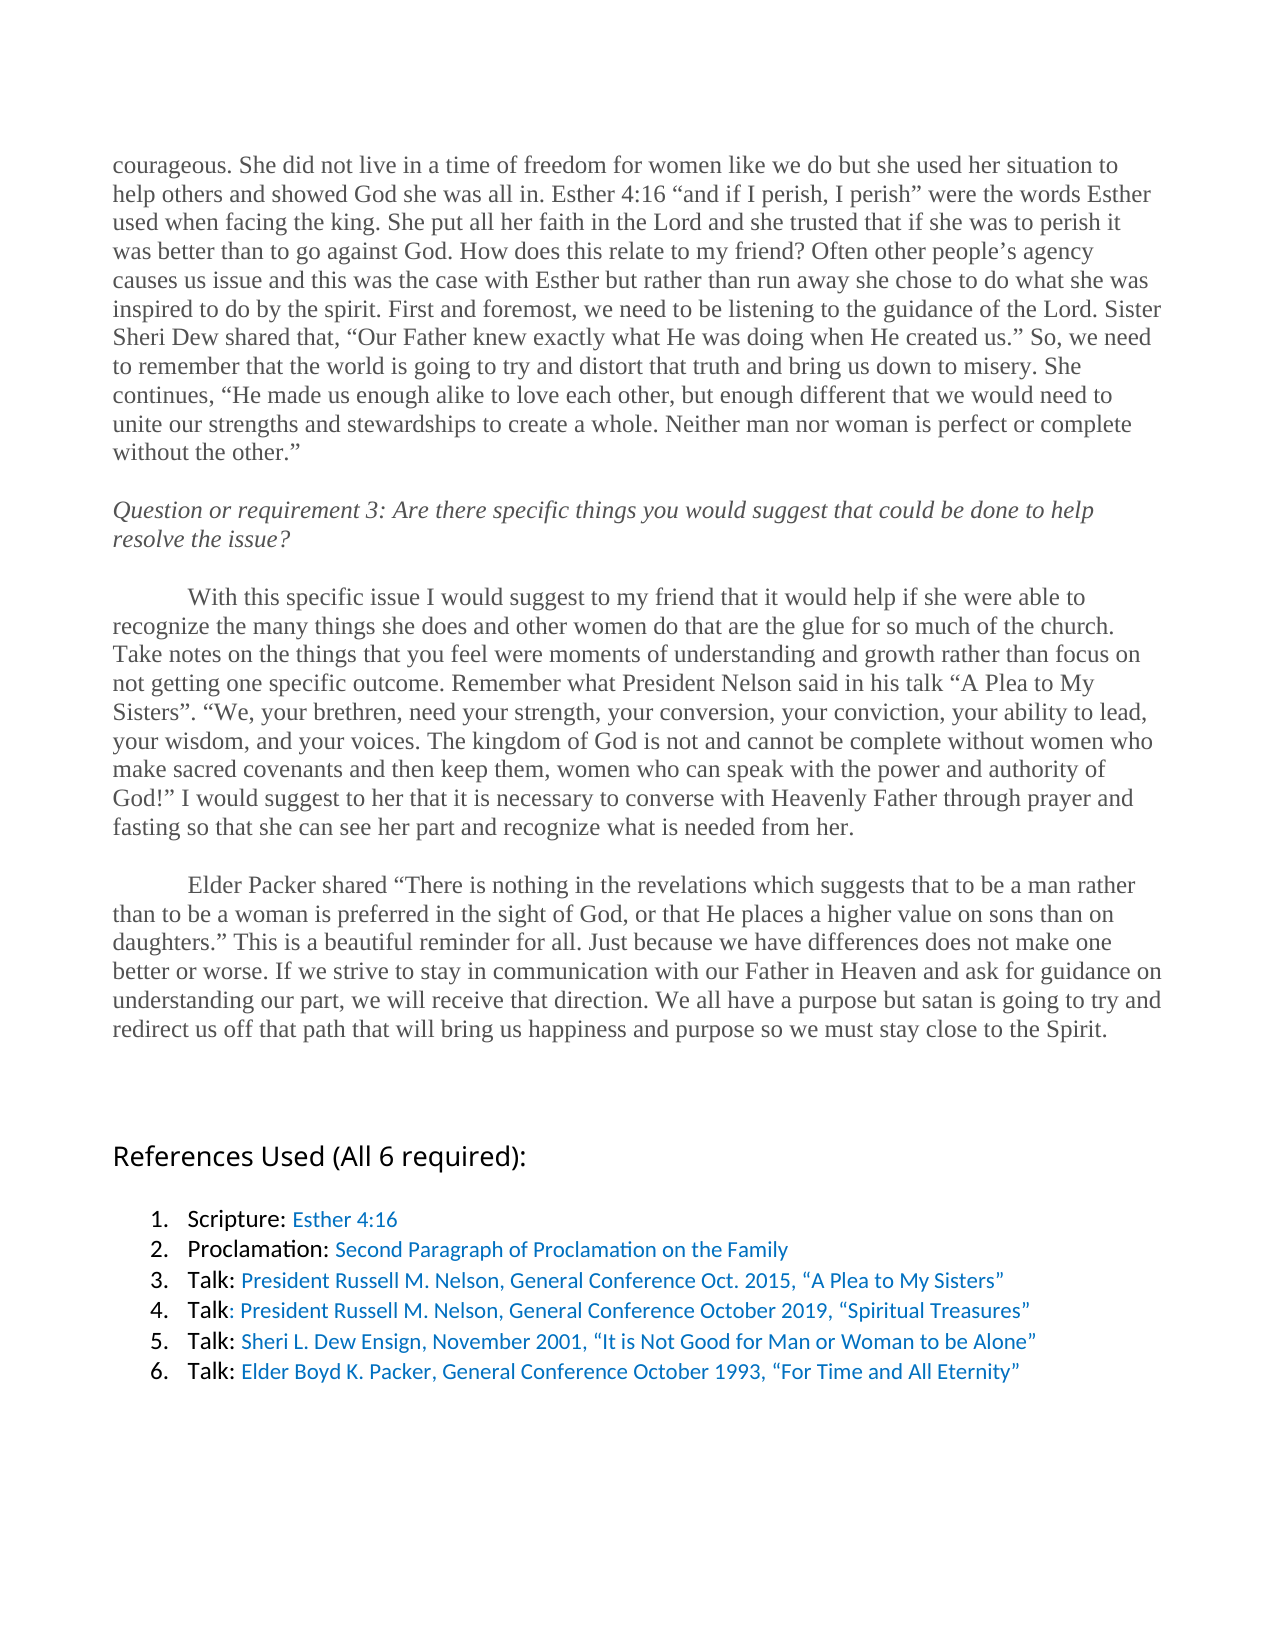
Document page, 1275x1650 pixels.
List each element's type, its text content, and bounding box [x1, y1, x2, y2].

subtitle References Used (All 6 required): [112, 1138, 1162, 1175]
text Question or requirement 3: Are there specific things you would suggest that could be done to help resolve the issue? [112, 495, 1162, 553]
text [112, 150, 1162, 466]
list Talk: [150, 1355, 1162, 1386]
text With this specific issue I would suggest to my friend that it would help if she were able to recognize the many things she does and other women do that are the glue for so much of the church. Take notes on the things that you feel were moments of understanding and growth rather than focus on not getting one specific outcome. Remember what President Nelson said in his talk “A Plea to My Sisters”. “We, your brethren, need your strength, your conversion, your conviction, your ability to lead, your wisdom, and your voices. The kingdom of God is not and cannot be complete without women who make sacred covenants and then keep them, women who can speak with the power and authority of God!” I would suggest to her that it is necessary to converse with Heavenly Father through prayer and fasting so that she can see her part and recognize what is needed from her. [112, 582, 1162, 841]
list Talk: [150, 1264, 1162, 1294]
list Talk: [150, 1325, 1162, 1355]
list Proclamation: [150, 1233, 1162, 1264]
text Elder Packer shared “There is nothing in the revelations which suggests that to be a man rather than to be a woman is preferred in the sight of God, or that He places a higher value on sons than on daughters.” This is a beautiful reminder for all. Just because we have differences does not make one better or worse. If we strive to stay in communication with our Father in Heaven and ask for guidance on understanding our part, we will receive that direction. We all have a purpose but satan is going to try and redirect us off that path that will bring us happiness and purpose so we must stay close to the Spirit. [112, 870, 1162, 1042]
list Talk: [150, 1294, 1162, 1325]
list Scripture: [150, 1203, 1162, 1233]
